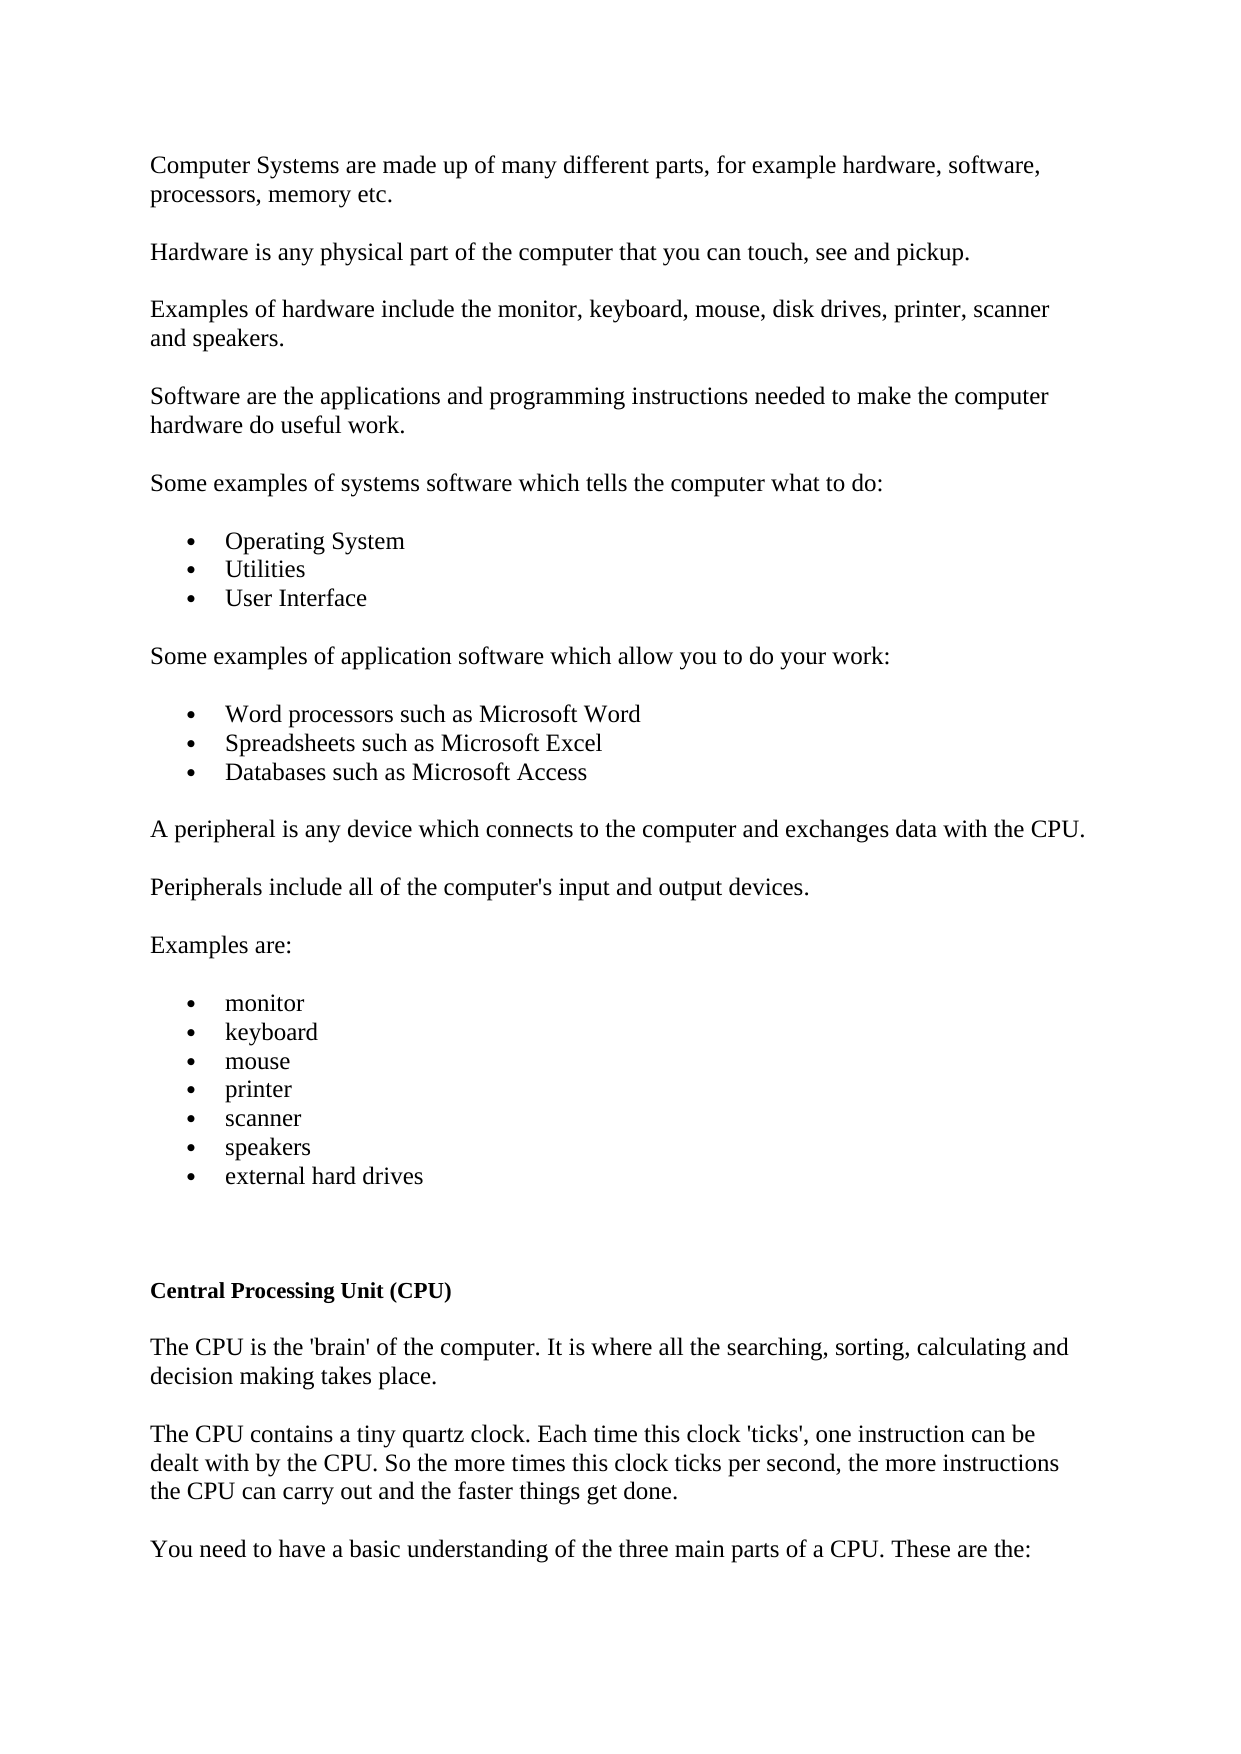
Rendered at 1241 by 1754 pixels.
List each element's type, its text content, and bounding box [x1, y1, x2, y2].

text Peripherals include all of the computer's input and output devices. [150, 872, 1090, 901]
list scanner [187, 1103, 1090, 1132]
text Hardware is any physical part of the computer that you can touch, see and pickup. [150, 237, 1090, 265]
list keyboard [187, 1017, 1090, 1046]
list monitor [187, 988, 1090, 1017]
list Operating System [187, 526, 1090, 554]
list external hard drives [187, 1161, 1090, 1189]
list User Interface [187, 583, 1090, 612]
text Central Processing Unit (CPU) [150, 1277, 1090, 1303]
list speakers [187, 1132, 1090, 1161]
text Some examples of application software which allow you to do your work: [150, 641, 1090, 670]
text The CPU is the 'brain' of the computer. It is where all the searching, sorting, calculating and decision making takes place. [150, 1332, 1090, 1390]
text Examples of hardware include the monitor, keyboard, mouse, disk drives, printer, scanner and speakers. [150, 294, 1090, 352]
text You need to have a basic understanding of the three main parts of a CPU. These are the: [150, 1534, 1090, 1563]
list mouse [187, 1046, 1090, 1074]
text Some examples of systems software which tells the computer what to do: [150, 468, 1090, 497]
list printer [187, 1074, 1090, 1103]
text The CPU contains a tiny quartz clock. Each time this clock 'ticks', one instruction can be dealt with by the CPU. So the more times this clock ticks per second, the more instructions the CPU can carry out and the faster things get done. [150, 1419, 1090, 1505]
list Databases such as Microsoft Access [187, 757, 1090, 785]
list Word processors such as Microsoft Word [187, 699, 1090, 728]
text Software are the applications and programming instructions needed to make the computer hardware do useful work. [150, 381, 1090, 439]
text A peripheral is any device which connects to the computer and exchanges data with the CPU. [150, 814, 1090, 843]
list Spreadsheets such as Microsoft Excel [187, 728, 1090, 757]
text Examples are: [150, 930, 1090, 959]
list Utilities [187, 554, 1090, 583]
text Computer Systems are made up of many different parts, for example hardware, software, processors, memory etc. [150, 150, 1090, 207]
